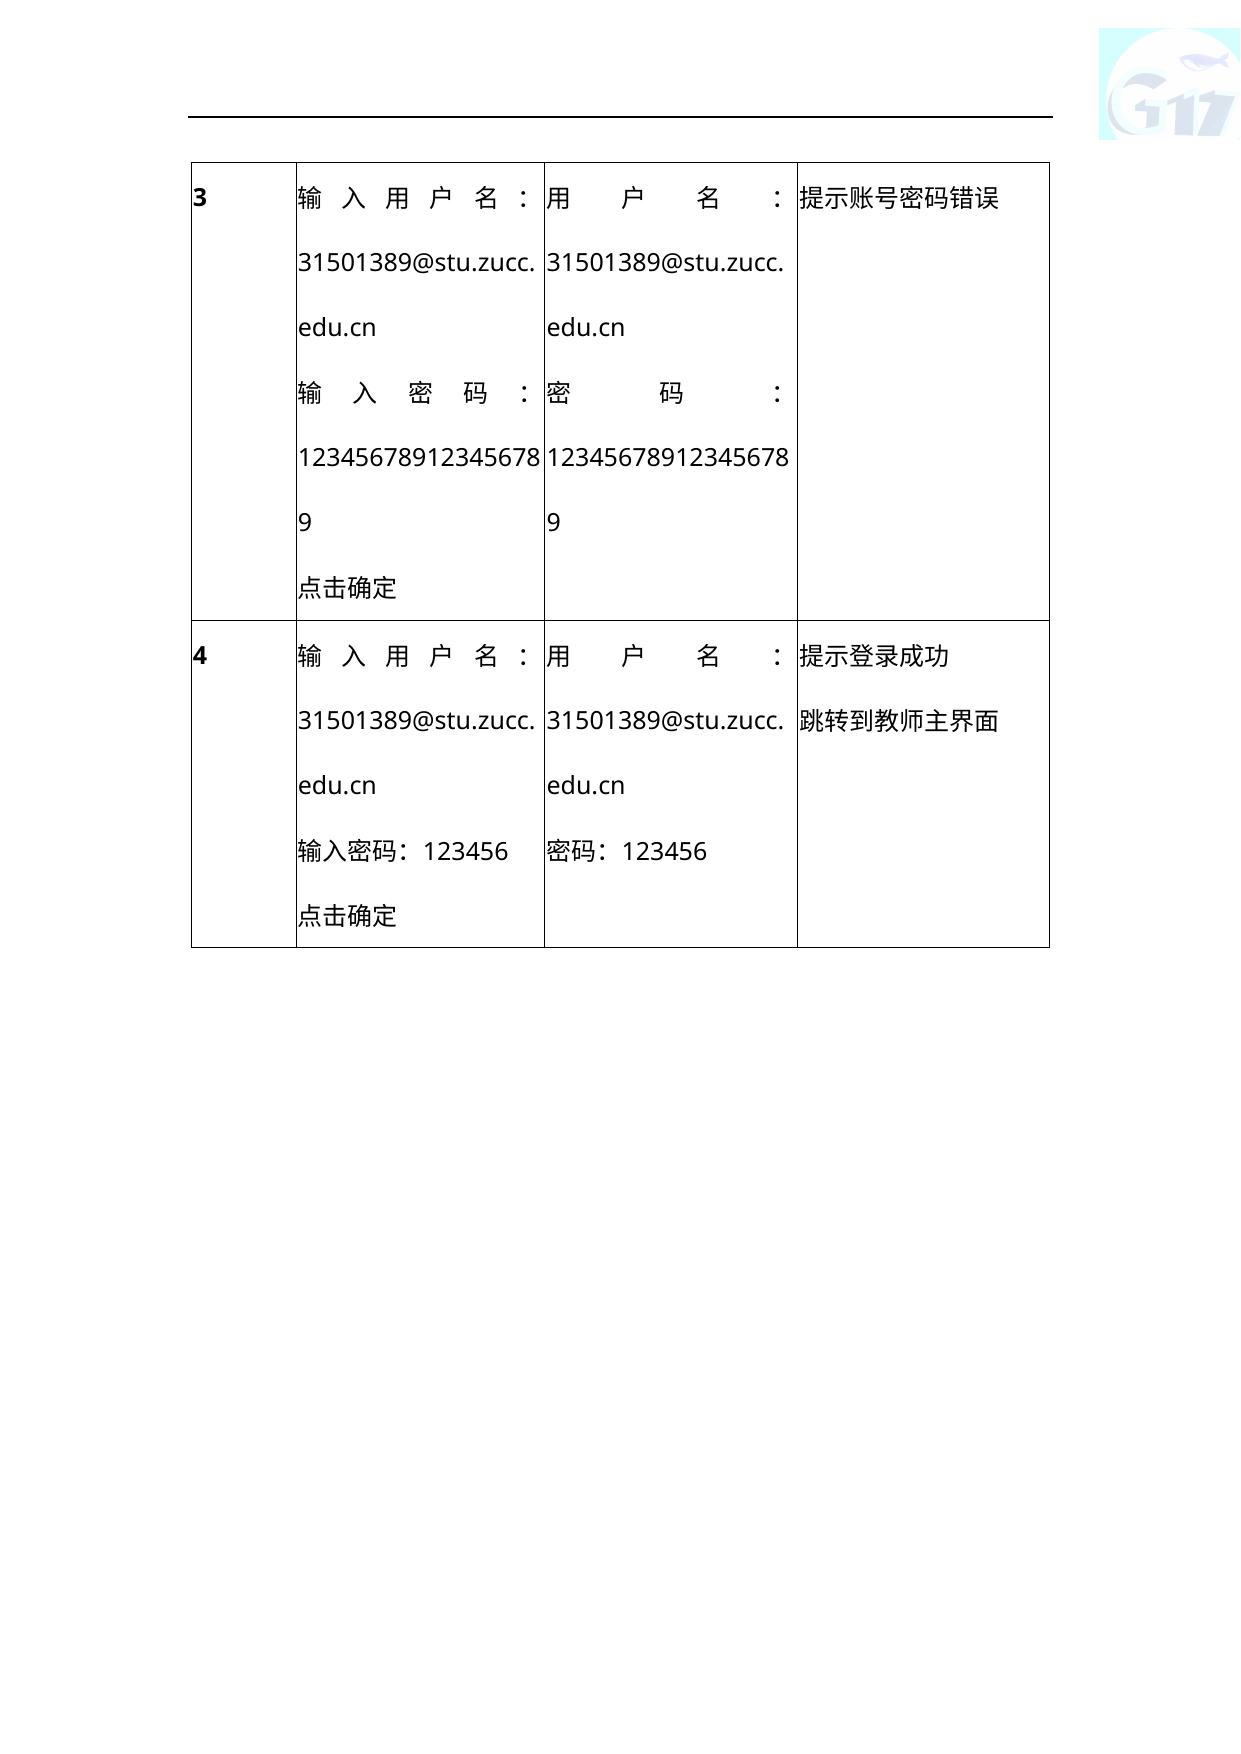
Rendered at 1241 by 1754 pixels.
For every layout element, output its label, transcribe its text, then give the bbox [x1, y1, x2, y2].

table_cell 4 [192, 621, 296, 947]
table_cell 输入用户名：31501389@stu.zucc.edu.cn 输入密码：123456789123456789 点击确定 [297, 163, 544, 619]
table_cell 提示登录成功 跳转到教师主界面 [798, 621, 1049, 947]
table_cell 输入用户名：31501389@stu.zucc.edu.cn 输入密码：123456 点击确定 [297, 621, 544, 947]
table_cell 3 [192, 163, 296, 619]
table_cell 用户名：31501389@stu.zucc.edu.cn 密码：123456789123456789 [545, 163, 797, 619]
table_cell 用户名：31501389@stu.zucc.edu.cn 密码：123456 [545, 621, 797, 947]
table_cell 提示账号密码错误 [798, 163, 1049, 619]
